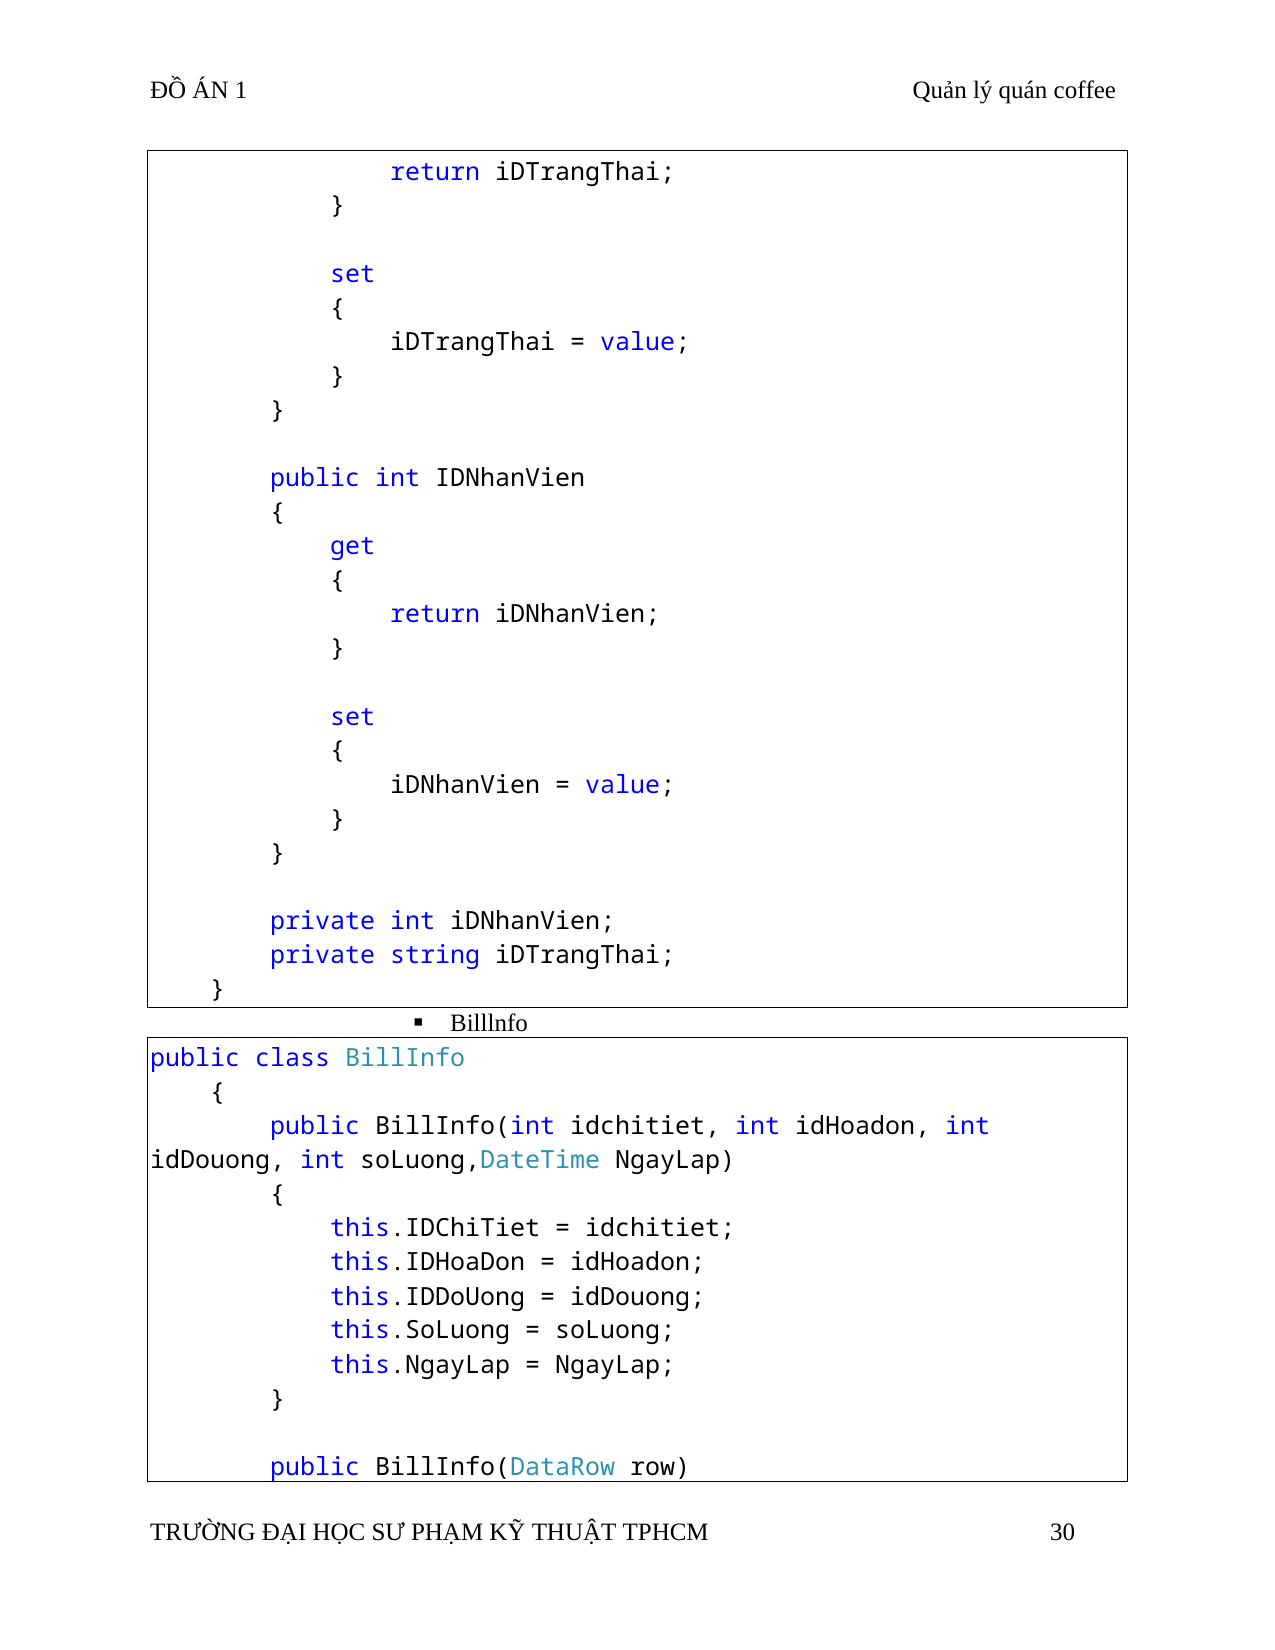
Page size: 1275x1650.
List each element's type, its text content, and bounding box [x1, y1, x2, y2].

text public BillInfo(DataRow row) [150, 1448, 1125, 1481]
text return iDNhanVien; [150, 596, 1125, 630]
text private string iDTrangThai; [150, 937, 1125, 967]
text } [148, 967, 1127, 1007]
text return iDTrangThai; [148, 151, 1127, 187]
text public BillInfo(int idchitiet, int idHoadon, int idDouong, int soLuong,DateTime NgayLap) [150, 1108, 1125, 1176]
text set [150, 698, 1125, 732]
text set [150, 255, 1125, 289]
text } [150, 800, 1125, 834]
text { [150, 1074, 1125, 1108]
text } [150, 834, 1125, 868]
text } [150, 630, 1125, 664]
list Billlnfo [412, 1008, 1125, 1037]
text public class BillInfo [148, 1038, 1127, 1074]
text } [150, 187, 1125, 221]
text this.IDChiTiet = idchitiet; [150, 1210, 1125, 1244]
text } [150, 392, 1125, 426]
text { [150, 289, 1125, 323]
text this.NgayLap = NgayLap; [150, 1346, 1125, 1380]
text } [150, 1380, 1125, 1414]
text { [150, 732, 1125, 766]
text } [150, 357, 1125, 392]
text { [150, 494, 1125, 528]
text this.SoLuong = soLuong; [150, 1312, 1125, 1346]
text this.IDDoUong = idDouong; [150, 1278, 1125, 1312]
text this.IDHoaDon = idHoadon; [150, 1244, 1125, 1278]
text iDNhanVien = value; [150, 766, 1125, 800]
text public int IDNhanVien [150, 460, 1125, 494]
text private int iDNhanVien; [150, 902, 1125, 937]
text { [150, 1176, 1125, 1210]
text { [150, 562, 1125, 596]
text get [150, 528, 1125, 562]
text iDTrangThai = value; [150, 323, 1125, 357]
